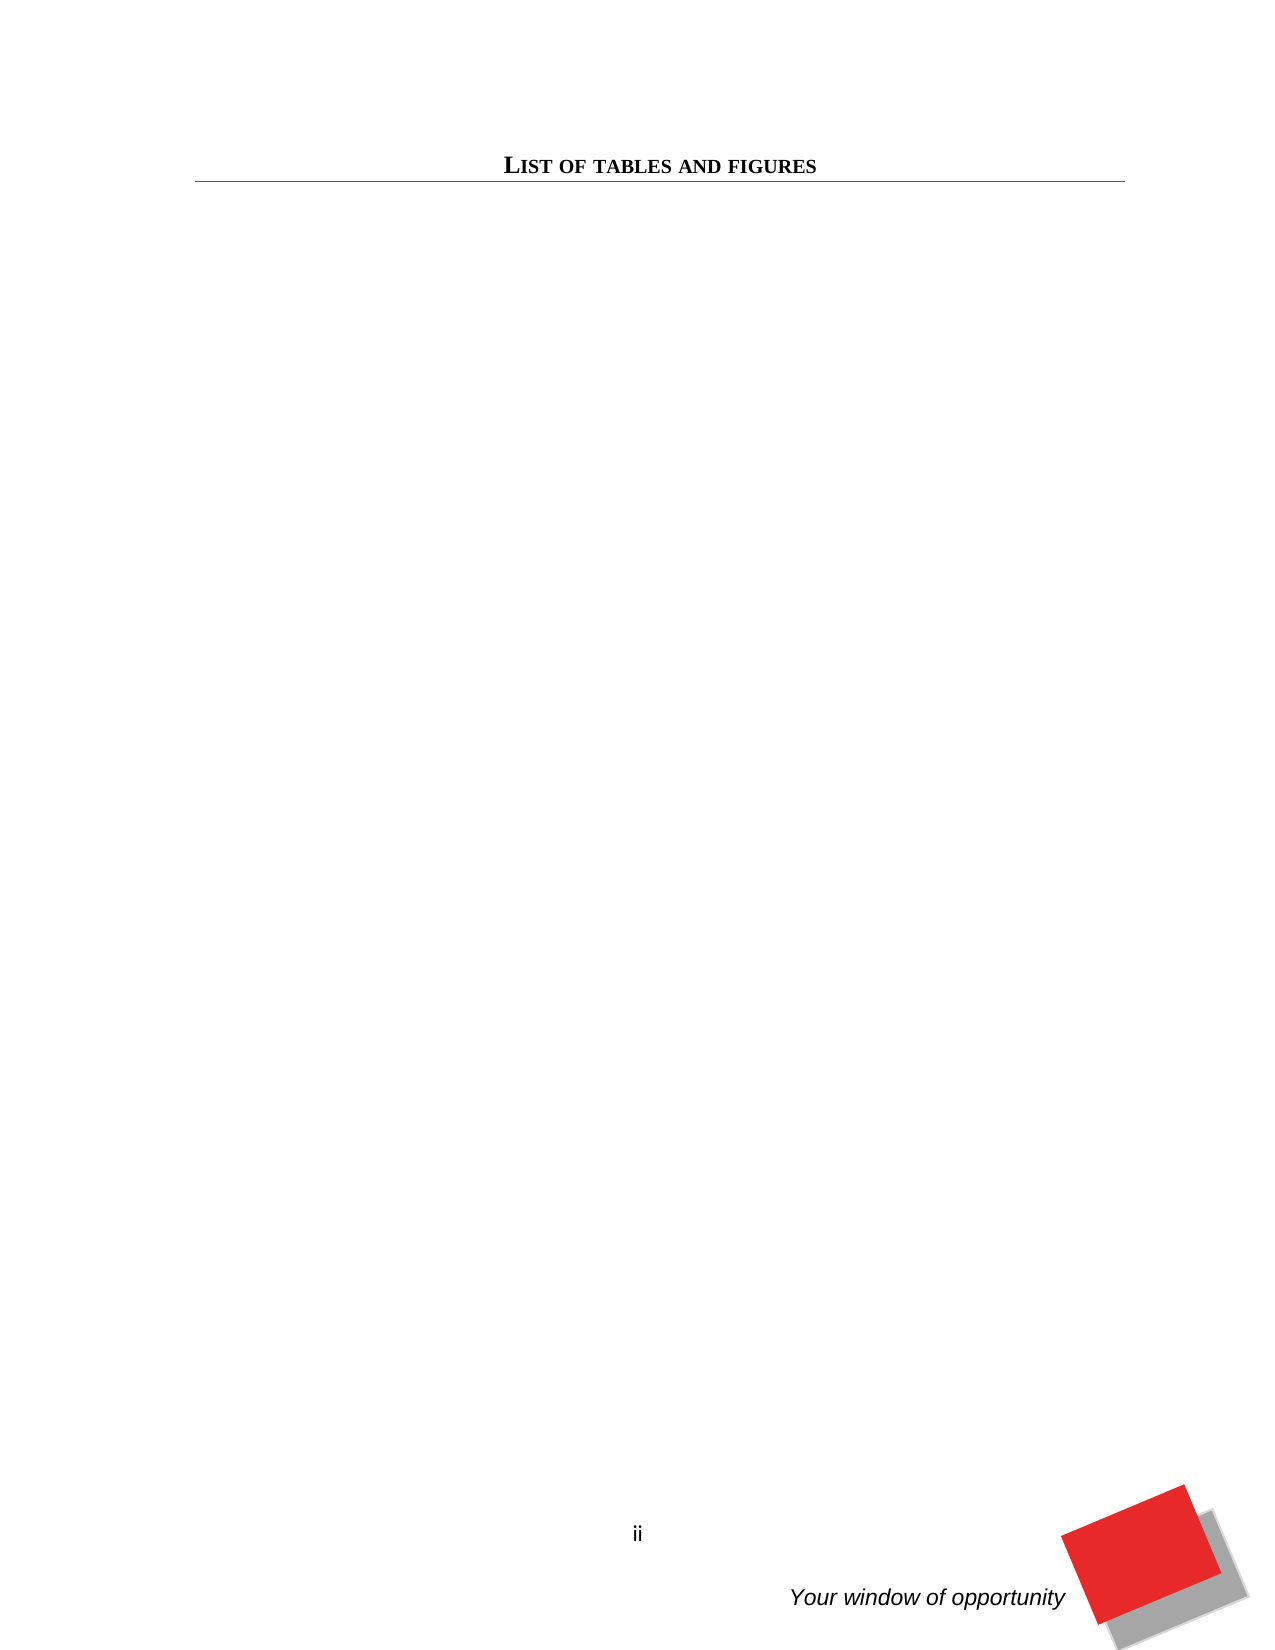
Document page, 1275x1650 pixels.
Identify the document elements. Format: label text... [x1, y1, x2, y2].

subtitle List of tables and figures [195, 150, 1125, 181]
